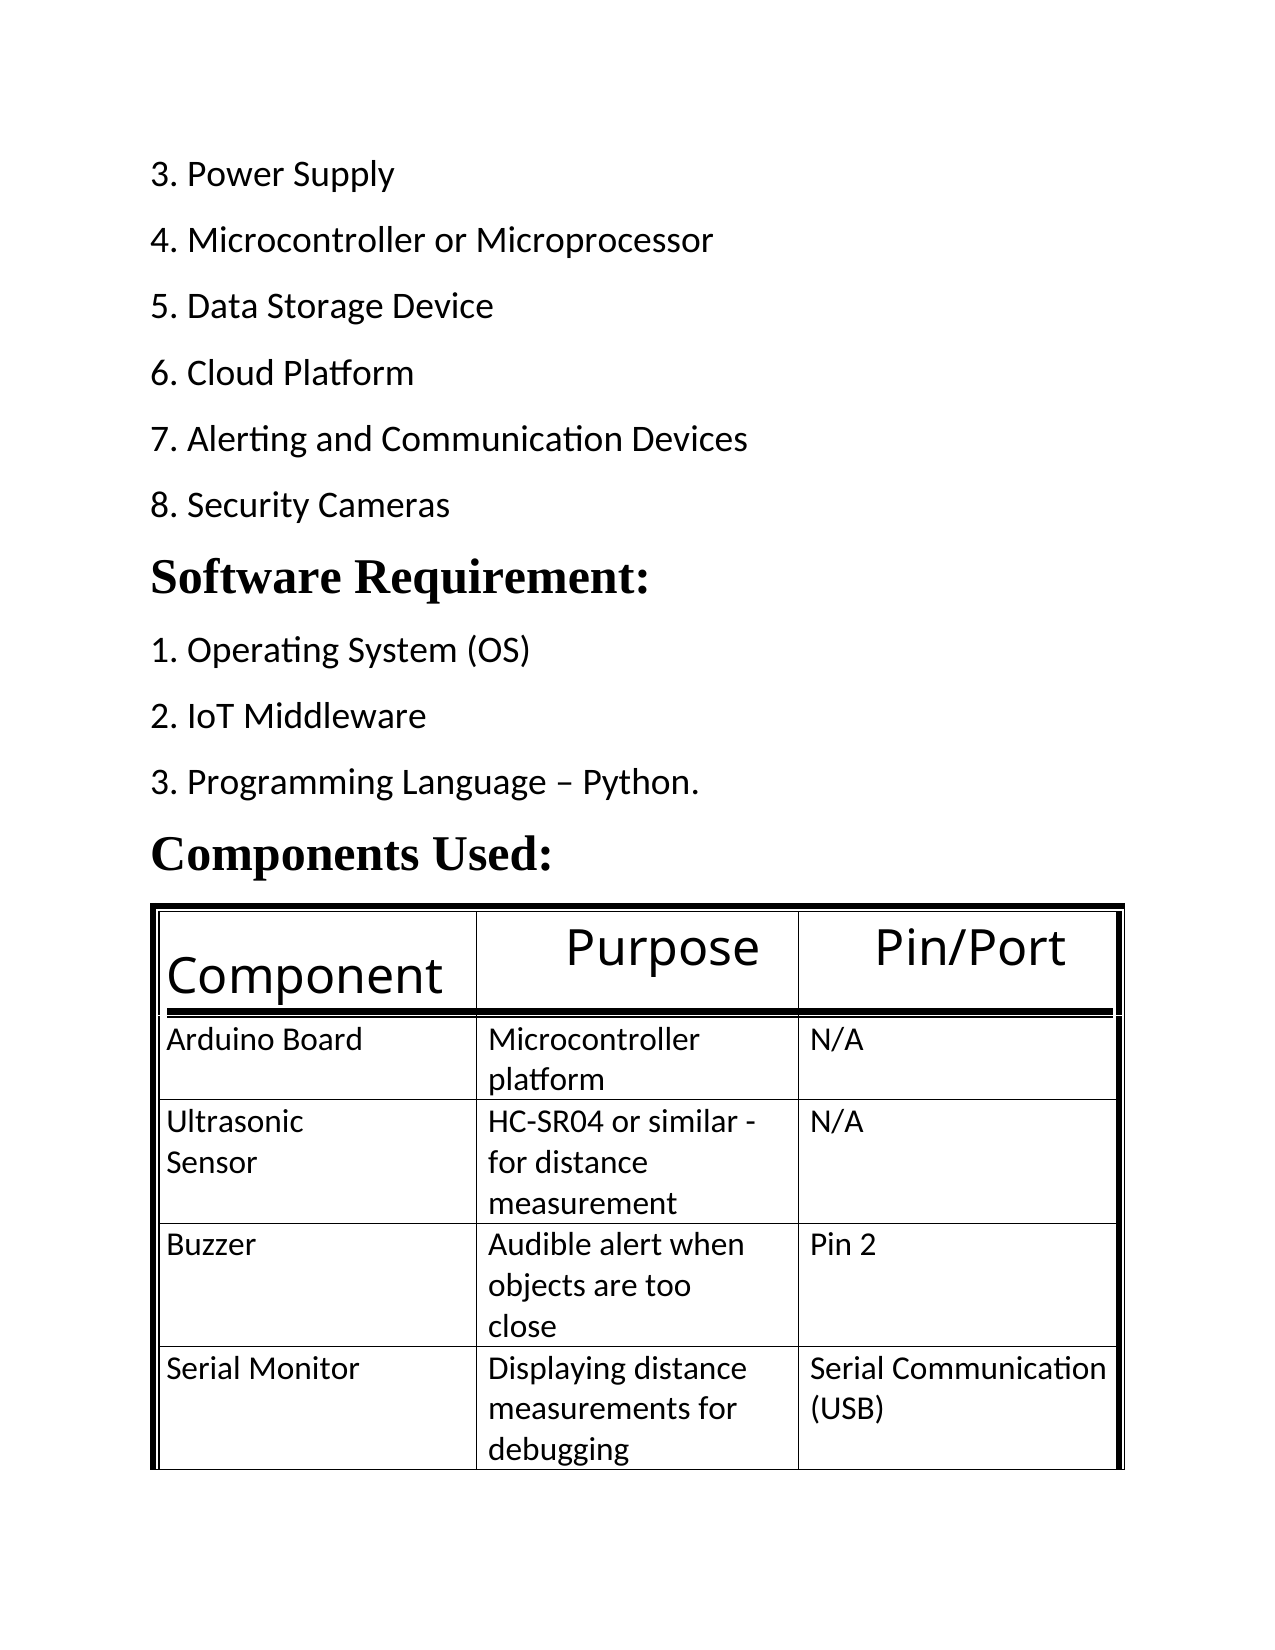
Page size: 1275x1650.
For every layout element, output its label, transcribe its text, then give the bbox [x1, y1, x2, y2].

text 8. Security Cameras [150, 481, 1125, 527]
table_cell N/A [799, 1008, 1120, 1099]
table_header Pin/Port [799, 912, 1116, 1008]
table_header Component [160, 912, 476, 1008]
table_cell HC-SR04 or similar - for distance measurement [477, 1100, 798, 1222]
table_cell Serial Communication (USB) [799, 1347, 1116, 1469]
text 7. Alerting and Communication Devices [150, 414, 1125, 460]
text Software Requirement: [150, 547, 1125, 604]
text 5. Data Storage Device [150, 282, 1125, 328]
text 3. Programming Language – Python. [150, 758, 1125, 804]
text 3. Power Supply [150, 150, 1125, 196]
table_header Purpose [477, 912, 798, 1008]
table_cell N/A [799, 1100, 1116, 1222]
table_cell Pin 2 [799, 1224, 1116, 1346]
table_cell Ultrasonic Sensor [160, 1100, 476, 1222]
table_cell Serial Monitor [160, 1347, 476, 1469]
text 4. Microcontroller or Microprocessor [150, 216, 1125, 262]
table_cell Buzzer [160, 1224, 476, 1346]
table_cell Audible alert when objects are too close [477, 1224, 798, 1346]
text Components Used: [150, 824, 1125, 882]
table_cell Arduino Board [156, 1008, 476, 1099]
table_cell Microcontroller platform [477, 1018, 798, 1099]
text 6. Cloud Platform [150, 348, 1125, 394]
text 2. IoT Middleware [150, 692, 1125, 738]
table_cell Displaying distance measurements for debugging [477, 1347, 798, 1469]
text 1. Operating System (OS) [150, 626, 1125, 671]
